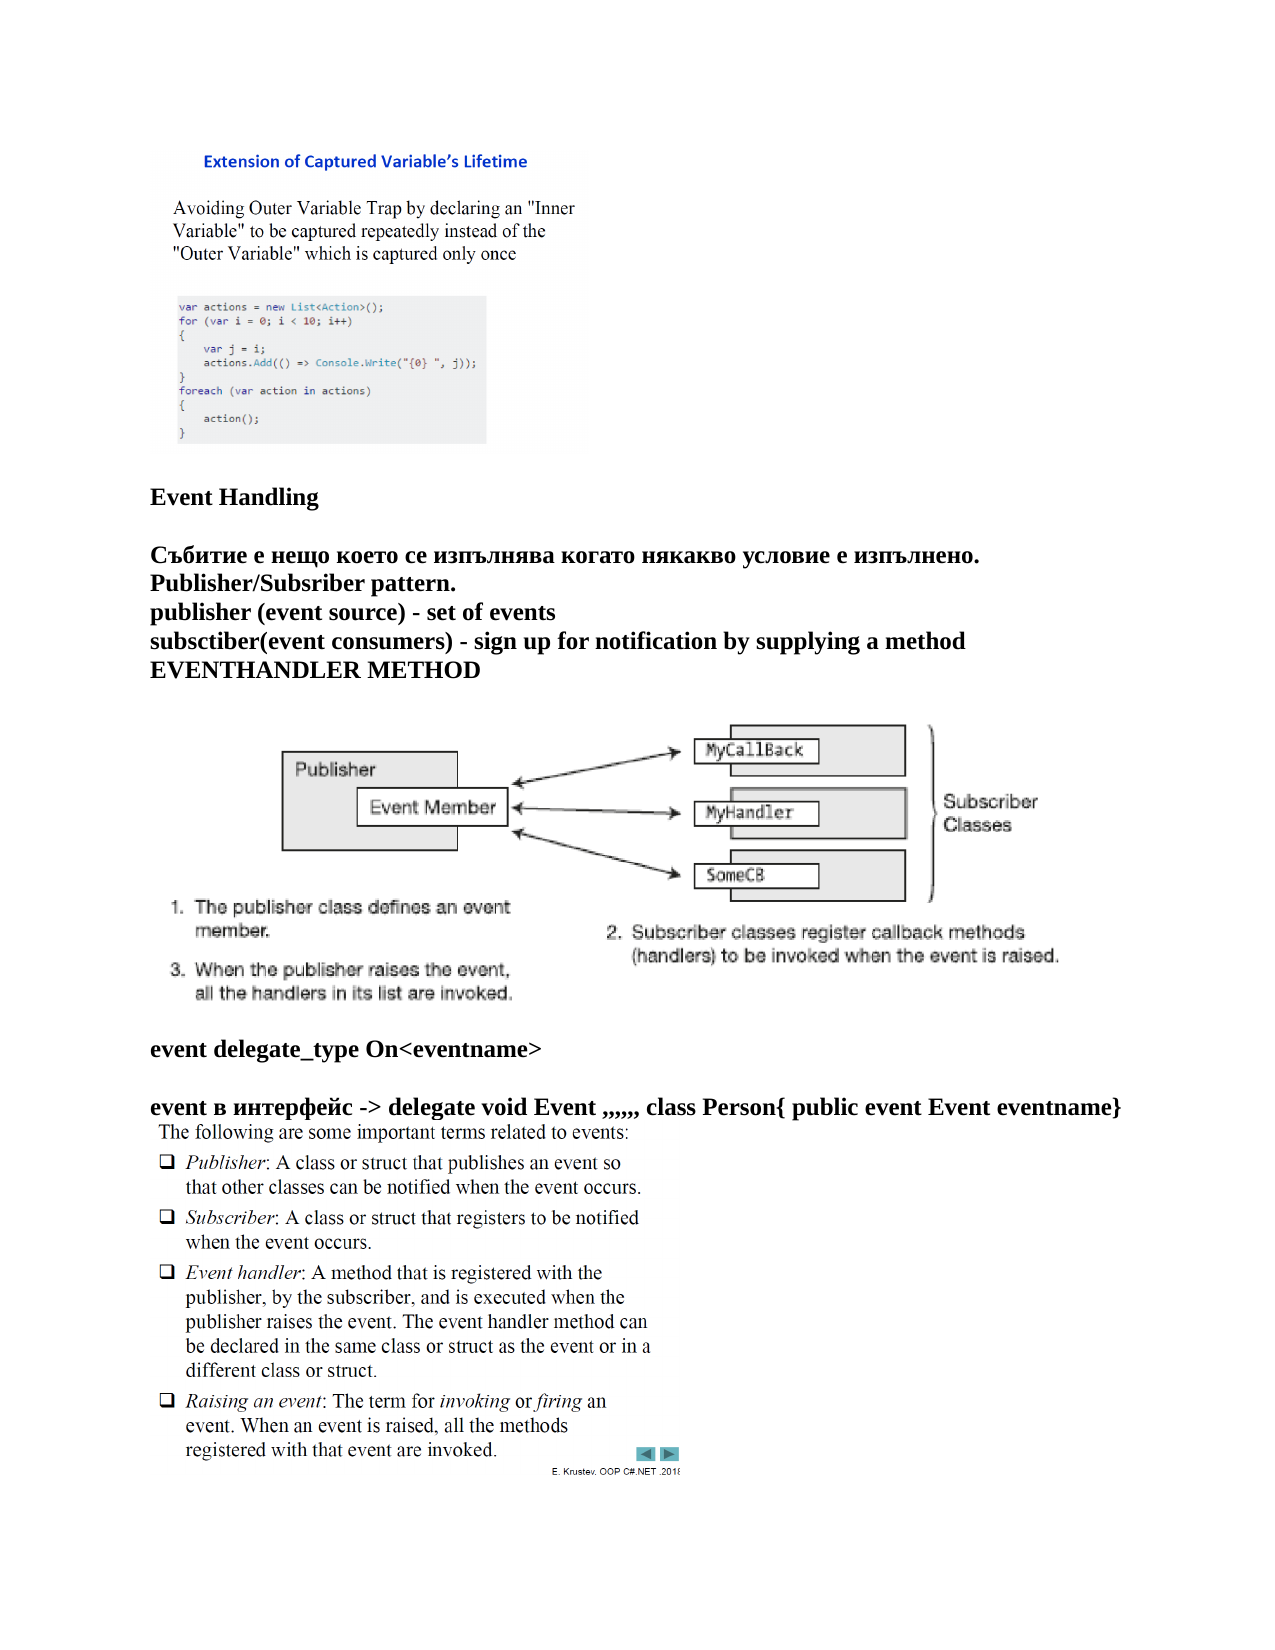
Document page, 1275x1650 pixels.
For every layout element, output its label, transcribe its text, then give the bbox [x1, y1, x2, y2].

text event в интерфейс -> delegate void Event ,,,,,, class Person{ public event Event eventname} [150, 1092, 1125, 1121]
text publisher (event source) - set of events [150, 597, 1125, 626]
text event delegate_type On<eventname> [150, 1034, 1125, 1063]
picture [150, 683, 1088, 1035]
text Събитие е нещо което се изпълнява когато някакво условие е изпълнено. [150, 540, 1125, 568]
text Event Handling [150, 482, 1125, 511]
text Publisher/Subsriber pattern. [150, 568, 1125, 597]
picture [150, 1120, 680, 1475]
picture [150, 150, 590, 454]
